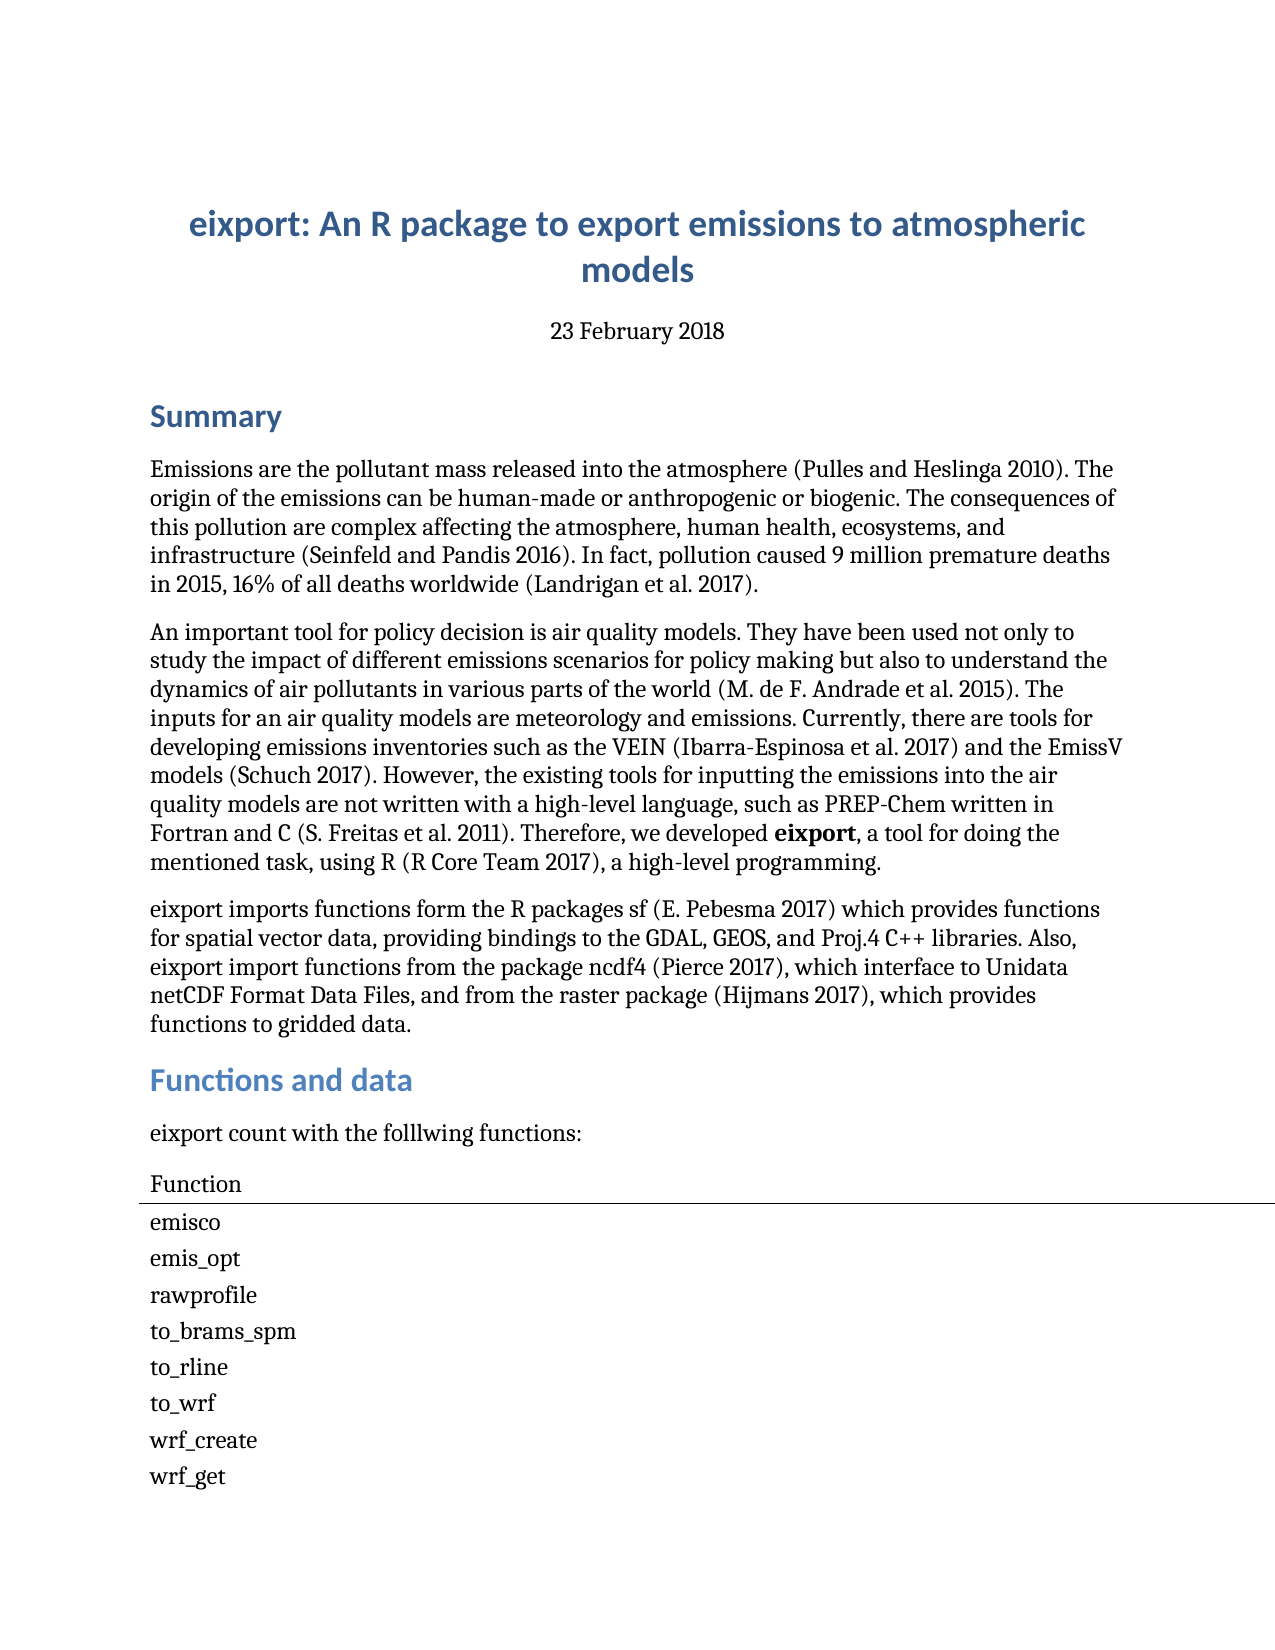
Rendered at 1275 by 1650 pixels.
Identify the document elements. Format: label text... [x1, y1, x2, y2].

table_cell to_wrf [139, 1386, 1275, 1422]
text Emissions are the pollutant mass released into the atmosphere (Pulles and Heslinga 2010). The origin of the emissions can be human-made or anthropogenic or biogenic. The consequences of this pollution are complex affecting the atmosphere, human health, ecosystems, and infrastructure (Seinfeld and Pandis 2016). In fact, pollution caused 9 million premature deaths in 2015, 16% of all deaths worldwide (Landrigan et al. 2017). [150, 455, 1125, 599]
table_cell wrf_get [139, 1458, 1275, 1494]
text eixport imports functions form the R packages sf (E. Pebesma 2017) which provides functions for spatial vector data, providing bindings to the GDAL, GEOS, and Proj.4 C++ libraries. Also, eixport import functions from the package ncdf4 (Pierce 2017), which interface to Unidata netCDF Format Data Files, and from the raster package (Hijmans 2017), which provides functions to gridded data. [150, 895, 1125, 1039]
text 23 February 2018 [150, 317, 1125, 345]
table_cell wrf_create [139, 1422, 1275, 1458]
table_cell emis_opt [139, 1241, 1275, 1277]
subtitle Functions and data [150, 1059, 1125, 1100]
title eixport: An R package to export emissions to atmospheric models [150, 200, 1125, 292]
table_header Function [139, 1166, 1275, 1203]
text eixport count with the folllwing functions: [150, 1119, 1125, 1148]
table_cell emisco [139, 1204, 1275, 1241]
subtitle Summary [150, 395, 1125, 436]
text An important tool for policy decision is air quality models. They have been used not only to study the impact of different emissions scenarios for policy making but also to understand the dynamics of air pollutants in various parts of the world (M. de F. Andrade et al. 2015). The inputs for an air quality models are meteorology and emissions. Currently, there are tools for developing emissions inventories such as the VEIN (Ibarra-Espinosa et al. 2017) and the EmissV models (Schuch 2017). However, the existing tools for inputting the emissions into the air quality models are not written with a high-level language, such as PREP-Chem written in Fortran and C (S. Freitas et al. 2011). Therefore, we developed eixport, a tool for doing the mentioned task, using R (R Core Team 2017), a high-level programming. [150, 617, 1125, 876]
table_cell to_rline [139, 1349, 1275, 1386]
table_cell to_brams_spm [139, 1313, 1275, 1349]
table_cell rawprofile [139, 1277, 1275, 1313]
